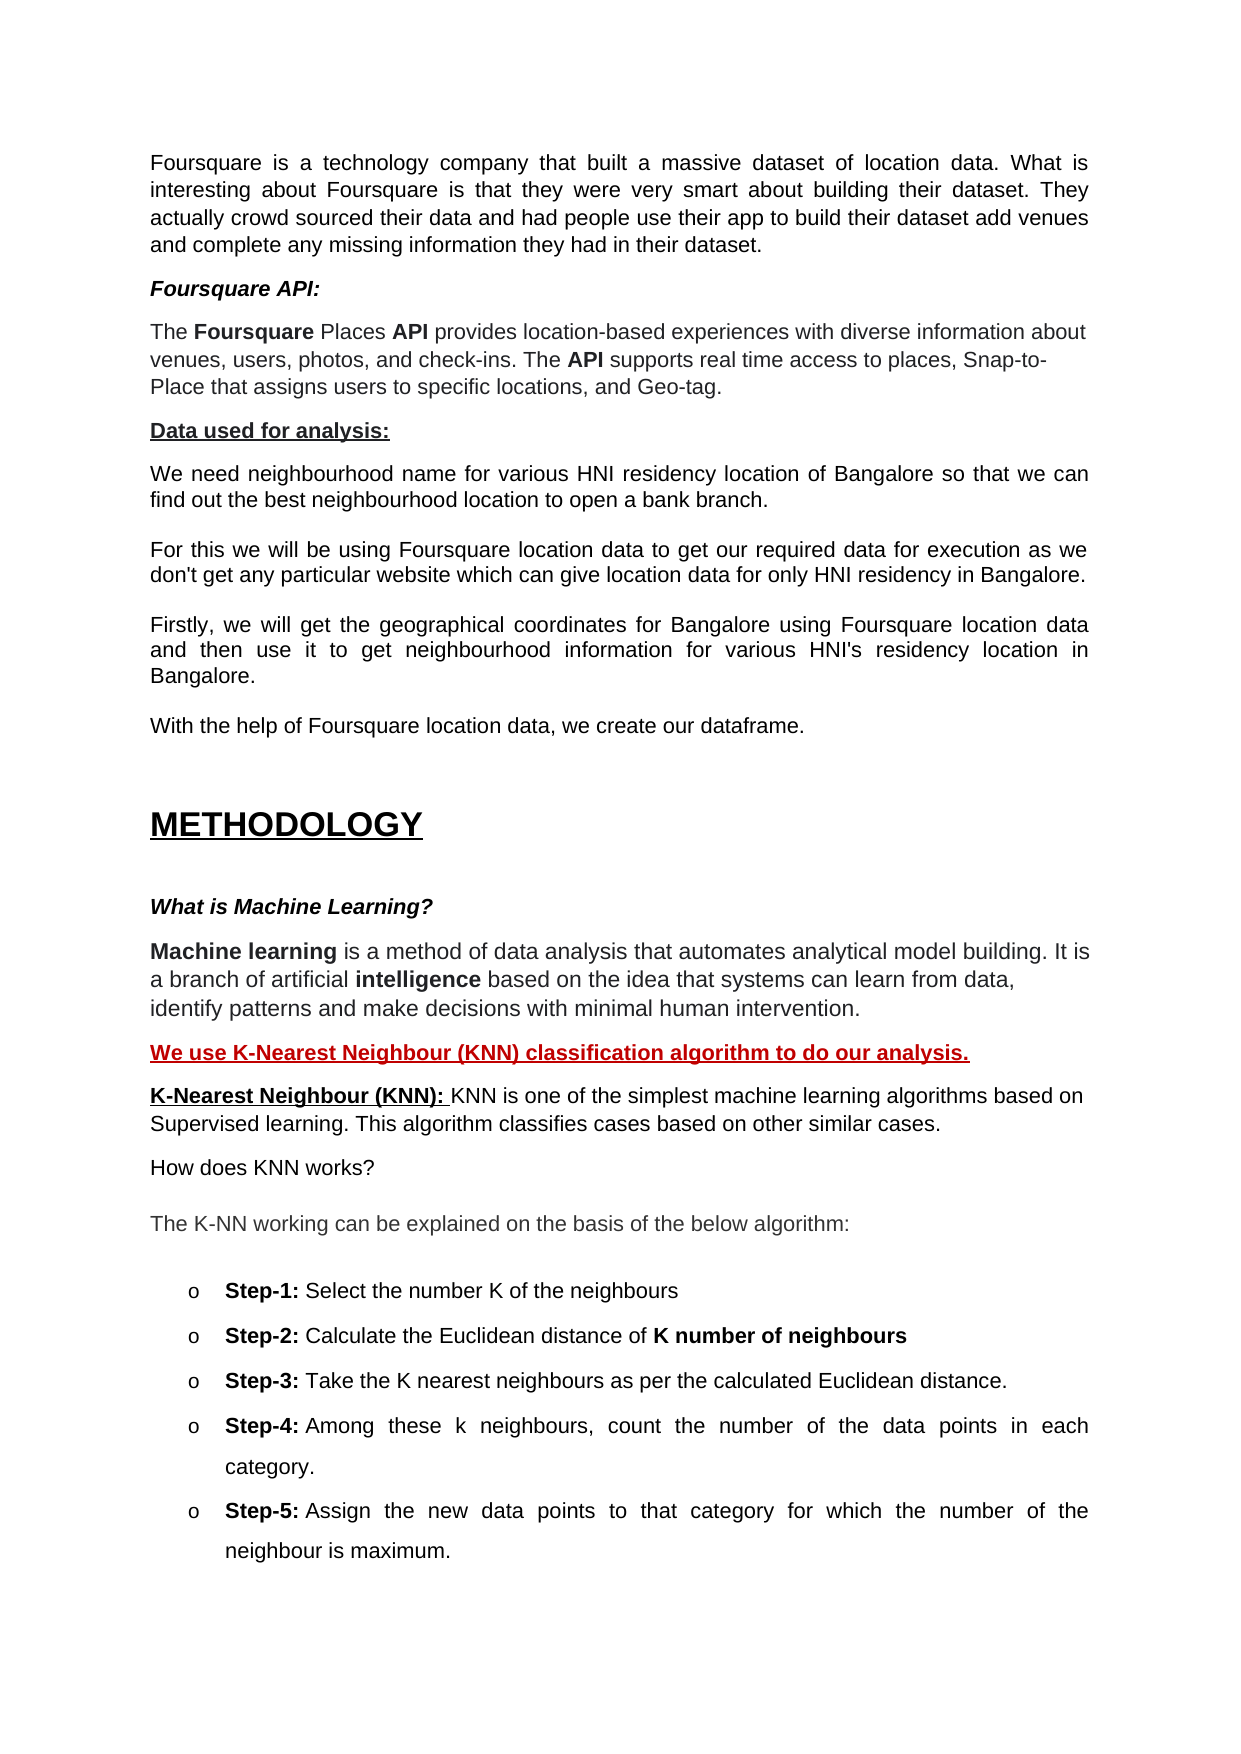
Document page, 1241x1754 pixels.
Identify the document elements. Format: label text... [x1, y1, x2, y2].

text The K-NN working can be explained on the basis of the below algorithm: [150, 1211, 1090, 1236]
subtitle METHODOLOGY [150, 804, 1090, 844]
text How does KNN works? [150, 1154, 1090, 1180]
text We use K-Nearest Neighbour (KNN) classification algorithm to do our analysis. [150, 1039, 1090, 1065]
text Foursquare is a technology company that built a massive dataset of location data. What is interesting about Foursquare is that they were very smart about building their dataset. They actually crowd sourced their data and had people use their app to build their dataset add venues and complete any missing information they had in their dataset. [150, 150, 1090, 257]
text Machine learning is a method of data analysis that automates analytical model building. It is a branch of artificial intelligence based on the idea that systems can learn from data, identify patterns and make decisions with minimal human intervention. [150, 938, 1090, 1021]
list Step-2: Calculate the Euclidean distance of K number of neighbours [187, 1311, 1090, 1349]
text What is Machine Learning? [150, 894, 1090, 919]
text With the help of Foursquare location data, we create our dataframe. [150, 713, 1090, 738]
text Data used for analysis: [150, 417, 1090, 443]
text Foursquare API: [150, 275, 1090, 301]
text For this we will be using Foursquare location data to get our required data for execution as we don't get any particular website which can give location data for only HNI residency in Bangalore. [150, 537, 1090, 587]
list Step-5: Assign the new data points to that category for which the number of the neighbour is maximum. [187, 1486, 1090, 1564]
list Step-4: Among these k neighbours, count the number of the data points in each category. [187, 1401, 1090, 1479]
text K-Nearest Neighbour (KNN): KNN is one of the simplest machine learning algorithms based on Supervised learning. This algorithm classifies cases based on other similar cases. [150, 1083, 1090, 1136]
text The Foursquare Places API provides location-based experiences with diverse information about venues, users, photos, and check-ins. The API supports real time access to places, Snap-to-Place that assigns users to specific locations, and Geo-tag. [150, 319, 1090, 399]
text Firstly, we will get the geographical coordinates for Bangalore using Foursquare location data and then use it to get neighbourhood information for various HNI's residency location in Bangalore. [150, 612, 1090, 688]
list Step-1: Select the number K of the neighbours [187, 1265, 1090, 1304]
list Step-3: Take the K nearest neighbours as per the calculated Euclidean distance. [187, 1356, 1090, 1395]
text We need neighbourhood name for various HNI residency location of Bangalore so that we can find out the best neighbourhood location to open a bank branch. [150, 461, 1090, 512]
